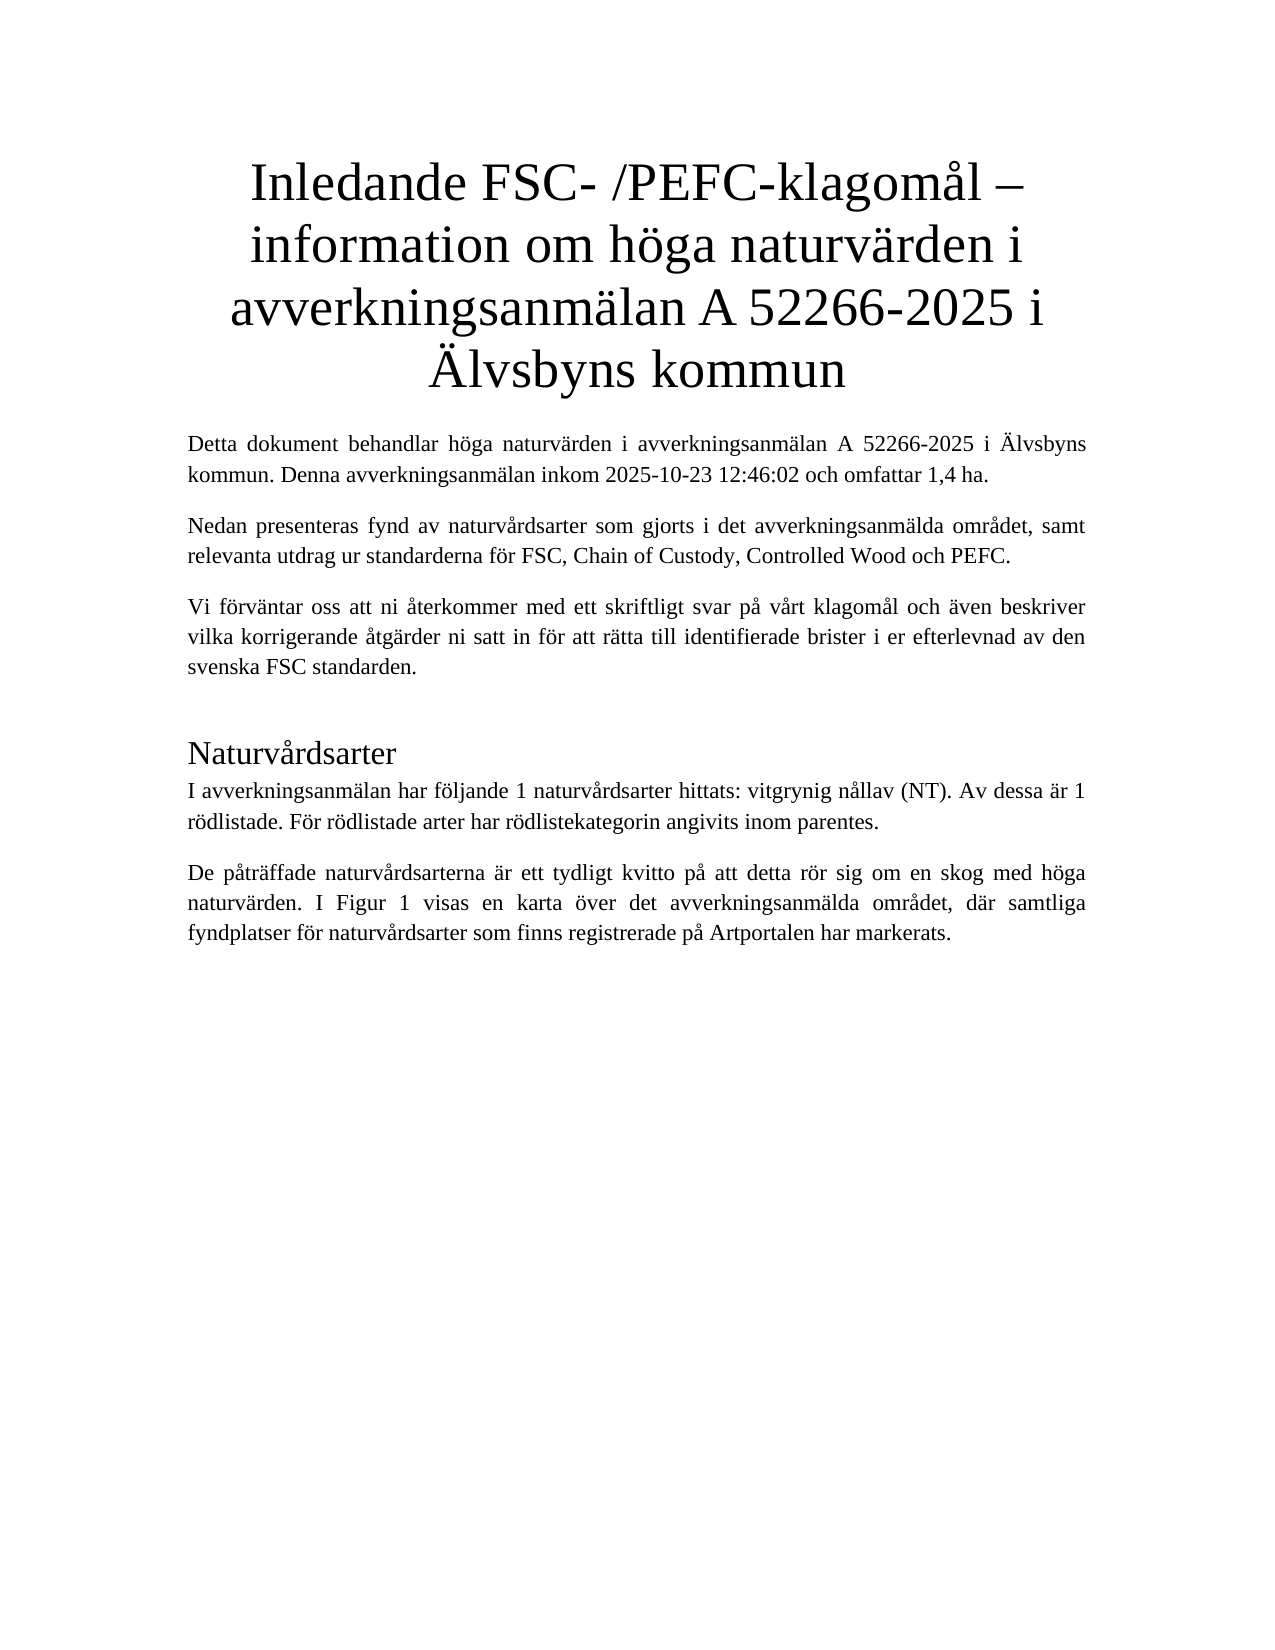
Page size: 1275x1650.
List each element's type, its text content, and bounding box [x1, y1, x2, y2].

text Detta dokument behandlar höga naturvärden i avverkningsanmälan A 52266-2025 i Älvsbyns kommun. Denna avverkningsanmälan inkom 2025-10-23 12:46:02 och omfattar 1,4 ha. [187, 430, 1087, 487]
text De påträffade naturvårdsarterna är ett tydligt kvitto på att detta rör sig om en skog med höga naturvärden. I Figur 1 visas en karta över det avverkningsanmälda området, där samtliga fyndplatser för naturvårdsarter som finns registrerade på Artportalen har markerats. [187, 859, 1087, 946]
title Inledande FSC- /PEFC-klagomål – information om höga naturvärden i avverkningsanmälan A 52266-2025 i Älvsbyns kommun [187, 150, 1087, 399]
text I avverkningsanmälan har följande 1 naturvårdsarter hittats: vitgrynig nållav (NT). Av dessa är 1 rödlistade. För rödlistade arter har rödlistekategorin angivits inom parentes. [187, 778, 1087, 834]
subtitle Naturvårdsarter [187, 733, 1087, 772]
text Vi förväntar oss att ni återkommer med ett skriftligt svar på vårt klagomål och även beskriver vilka korrigerande åtgärder ni satt in för att rätta till identifierade brister i er efterlevnad av den svenska FSC standarden. [187, 593, 1087, 680]
text Nedan presenteras fynd av naturvårdsarter som gjorts i det avverkningsanmälda området, samt relevanta utdrag ur standarderna för FSC, Chain of Custody, Controlled Wood och PEFC. [187, 512, 1087, 568]
